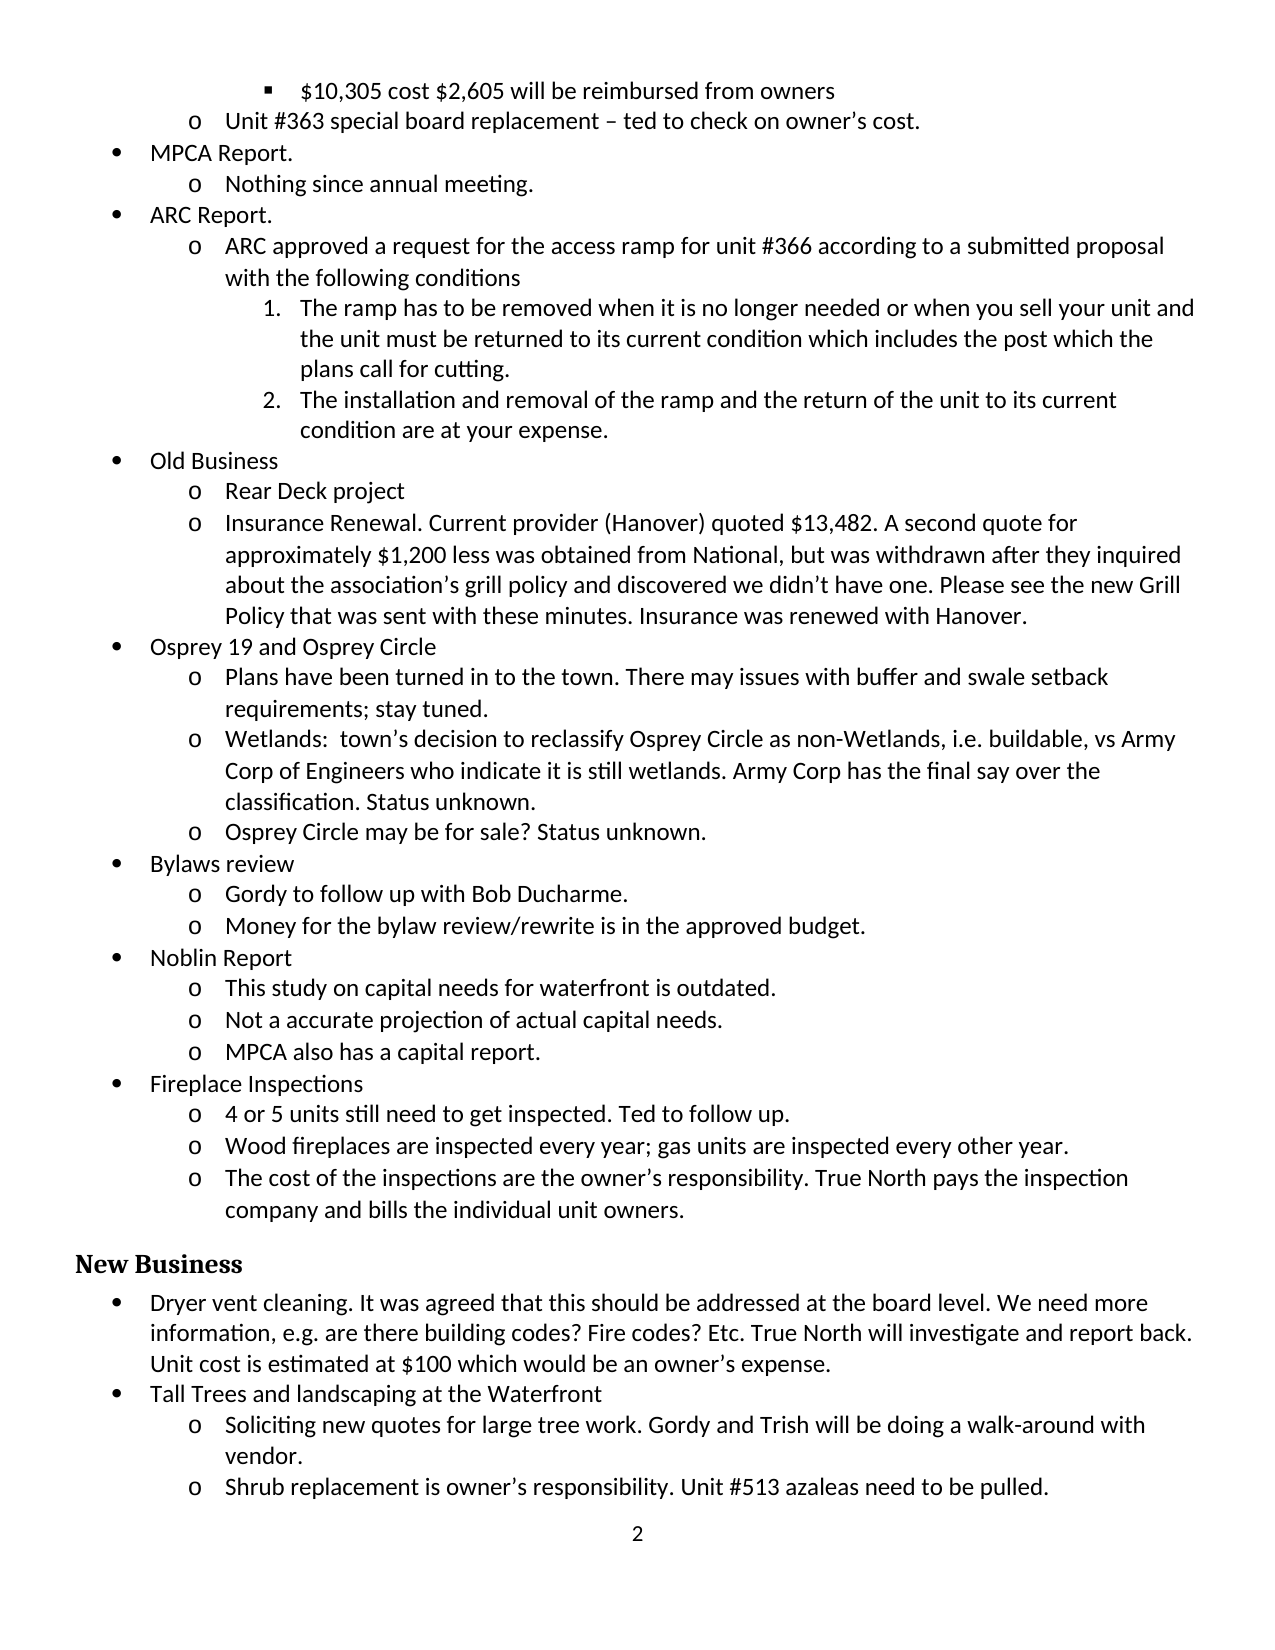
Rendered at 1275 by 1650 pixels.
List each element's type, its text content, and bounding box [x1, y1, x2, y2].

list The installation and removal of the ramp and the return of the unit to its current condition are at your expense. [262, 384, 1200, 445]
list Osprey 19 and Osprey Circle [112, 631, 1200, 661]
list Plans have been turned in to the town. There may issues with buffer and swale setback requirements; stay tuned. [187, 661, 1200, 723]
list ARC approved a request for the access ramp for unit #366 according to a submitted proposal with the following conditions [187, 230, 1200, 292]
subtitle New Business [75, 1249, 1200, 1280]
list Tall Trees and landscaping at the Waterfront [112, 1378, 1200, 1409]
list Wetlands: town’s decision to reclassify Osprey Circle as non-Wetlands, i.e. buildable, vs Army Corp of Engineers who indicate it is still wetlands. Army Corp has the final say over the classification. Status unknown. [187, 723, 1200, 816]
list Not a accurate projection of actual capital needs. [187, 1004, 1200, 1036]
list Wood fireplaces are inspected every year; gas units are inspected every other year. [187, 1130, 1200, 1162]
list Insurance Renewal. Current provider (Hanover) quoted $13,482. A second quote for approximately $1,200 less was obtained from National, but was withdrawn after they inquired about the association’s grill policy and discovered we didn’t have one. Please see the new Grill Policy that was sent with these minutes. Insurance was renewed with Hanover. [187, 507, 1200, 631]
list Shrub replacement is owner’s responsibility. Unit #513 azaleas need to be pulled. [187, 1471, 1200, 1503]
list Unit #363 special board replacement – ted to check on owner’s cost. [187, 106, 1200, 137]
list Rear Deck project [187, 476, 1200, 507]
list Noblin Report [112, 942, 1200, 973]
list MPCA also has a capital report. [187, 1036, 1200, 1068]
list $10,305 cost $2,605 will be reimbursed from owners [262, 75, 1200, 106]
list ARC Report. [112, 199, 1200, 230]
list Soliciting new quotes for large tree work. Gordy and Trish will be doing a walk-around with vendor. [187, 1409, 1200, 1471]
list Old Business [112, 445, 1200, 476]
list Bylaws review [112, 848, 1200, 878]
list MPCA Report. [112, 137, 1200, 168]
list The cost of the inspections are the owner’s responsibility. True North pays the inspection company and bills the individual unit owners. [187, 1162, 1200, 1224]
list This study on capital needs for waterfront is outdated. [187, 973, 1200, 1004]
list Fireplace Inspections [112, 1068, 1200, 1098]
list Gordy to follow up with Bob Ducharme. [187, 878, 1200, 910]
list Dryer vent cleaning. It was agreed that this should be addressed at the board level. We need more information, e.g. are there building codes? Fire codes? Etc. True North will investigate and report back. Unit cost is estimated at $100 which would be an owner’s expense. [112, 1287, 1200, 1378]
list Money for the bylaw review/rewrite is in the approved budget. [187, 910, 1200, 942]
list Nothing since annual meeting. [187, 168, 1200, 199]
list The ramp has to be removed when it is no longer needed or when you sell your unit and the unit must be returned to its current condition which includes the post which the plans call for cutting. [262, 292, 1200, 384]
list Osprey Circle may be for sale? Status unknown. [187, 816, 1200, 848]
list 4 or 5 units still need to get inspected. Ted to follow up. [187, 1098, 1200, 1130]
